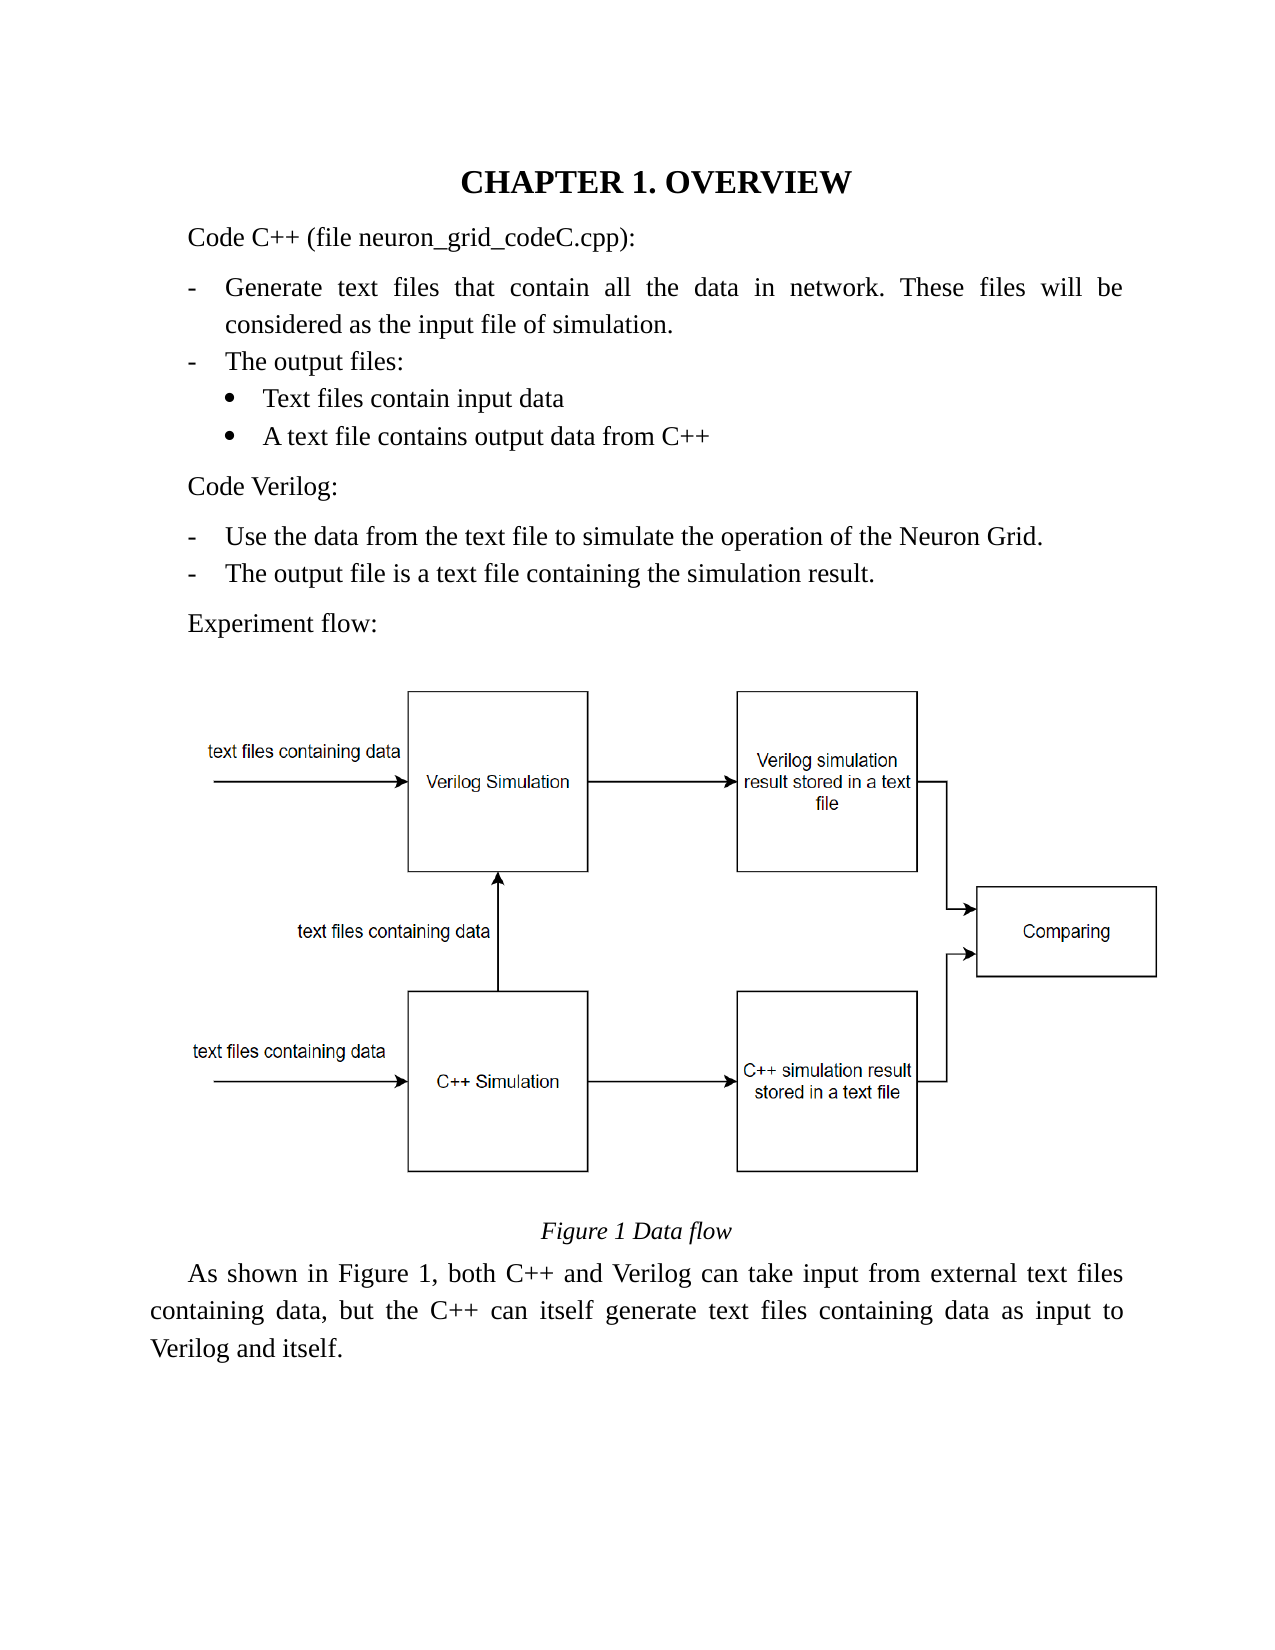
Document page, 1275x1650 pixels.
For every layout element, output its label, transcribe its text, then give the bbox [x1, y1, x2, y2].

text Code C++ (file neuron_grid_codeC.cpp): [150, 221, 1125, 252]
list Text files contain input data [225, 383, 1125, 414]
list The output file is a text file containing the simulation result. [187, 557, 1125, 588]
text As shown in Figure 1, both C++ and Verilog can take input from external text files containing data, but the C++ can itself generate text files containing data as input to Verilog and itself. [150, 1257, 1125, 1363]
list Use the data from the text file to simulate the operation of the Neuron Grid. [187, 520, 1125, 551]
list Generate text files that contain all the data in network. These files will be considered as the input file of simulation. [187, 271, 1125, 339]
text Code Verilog: [150, 470, 1125, 501]
text CHAPTER 1. OVERVIEW [150, 162, 1125, 201]
picture [187, 656, 1163, 1198]
text Figure 1 Data flow [150, 1216, 1125, 1245]
list The output files: [187, 345, 1125, 376]
list A text file contains output data from C++ [225, 420, 1125, 451]
text Experiment flow: [150, 607, 1125, 638]
